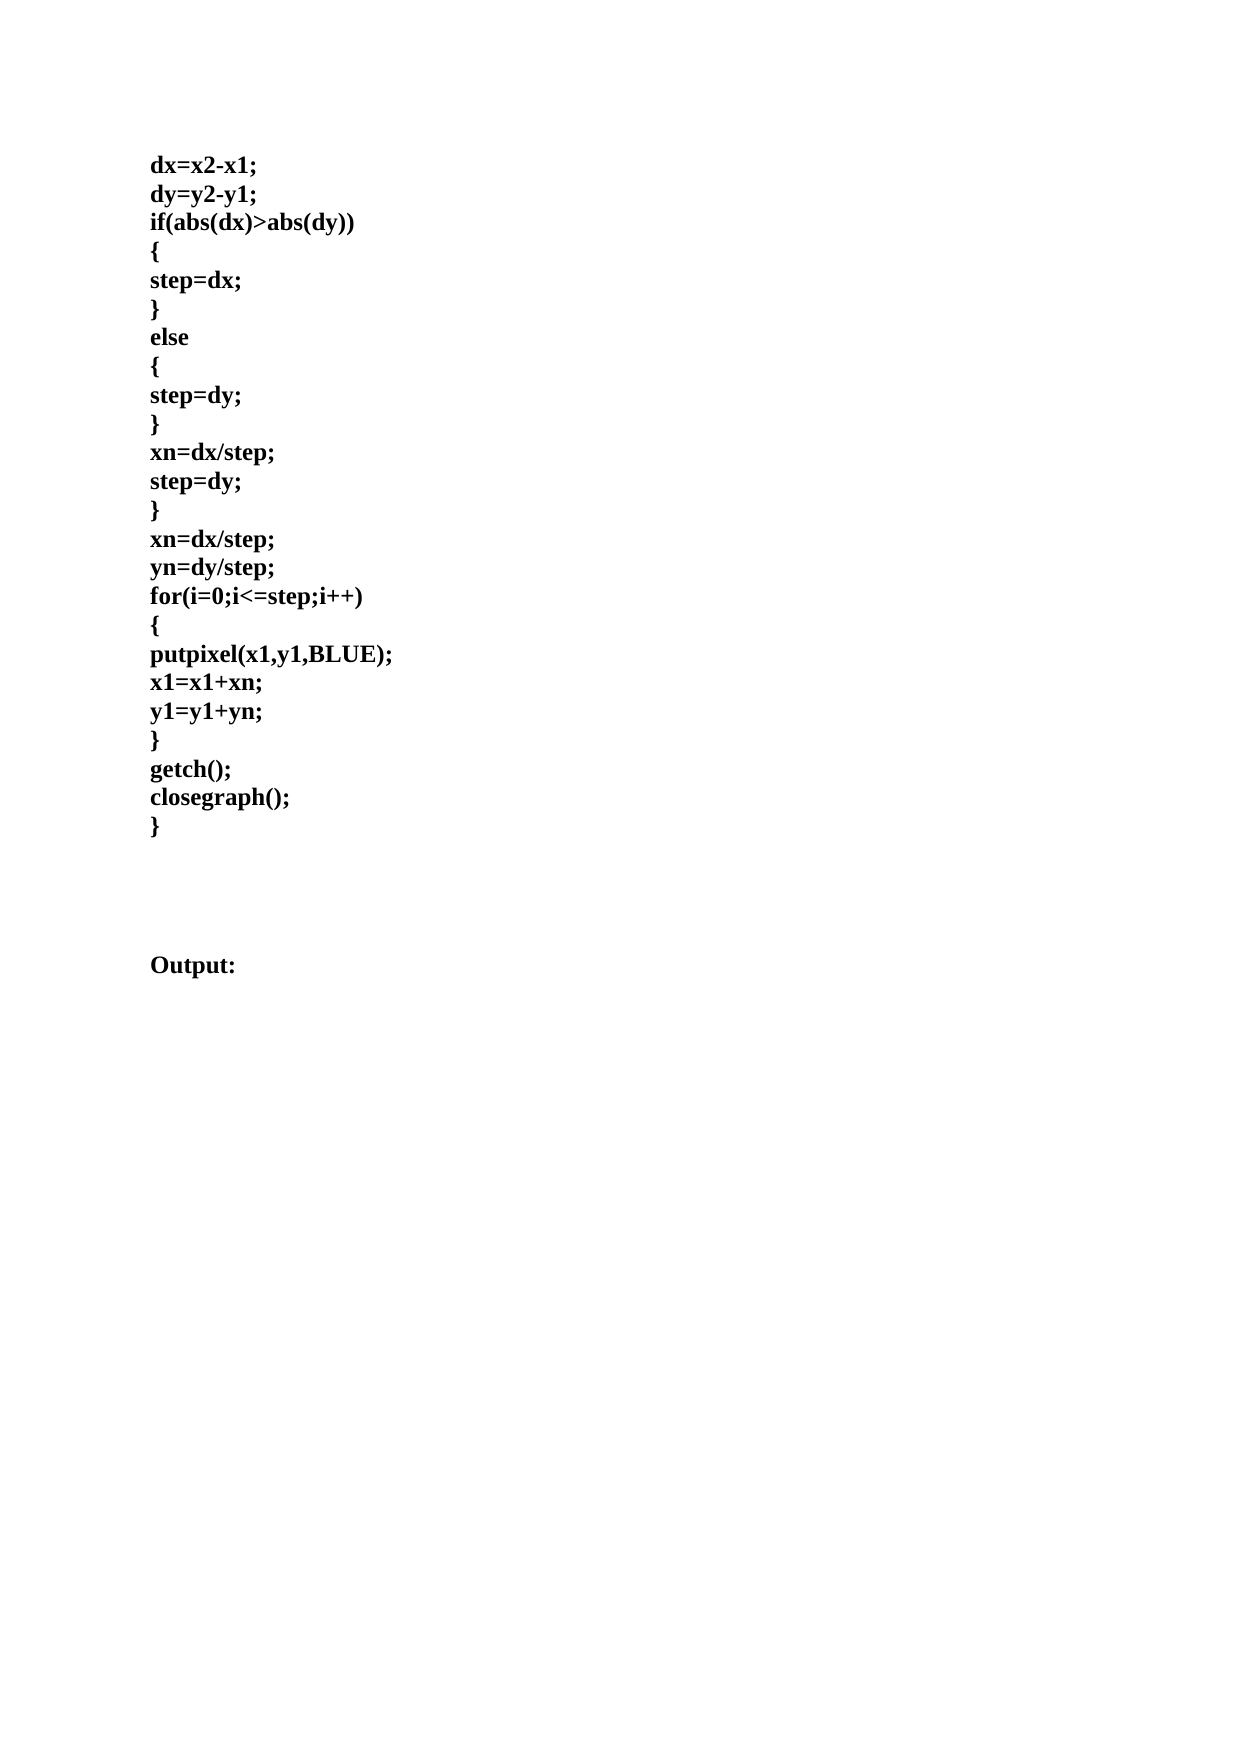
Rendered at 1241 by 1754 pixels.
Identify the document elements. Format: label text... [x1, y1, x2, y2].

text for(i=0;i<=step;i++) [150, 581, 1090, 610]
text if(abs(dx)>abs(dy)) [150, 207, 1090, 236]
text } [150, 294, 1090, 322]
text } [150, 725, 1090, 754]
text x1=x1+xn; [150, 667, 1090, 696]
text getch(); [150, 754, 1090, 782]
text } [150, 495, 1090, 524]
text xn=dx/step; [150, 437, 1090, 466]
text step=dy; [150, 380, 1090, 409]
text { [150, 610, 1090, 639]
text yn=dy/step; [150, 552, 1090, 581]
text dx=x2-x1; [150, 150, 1090, 179]
text else [150, 322, 1090, 351]
text putpixel(x1,y1,BLUE); [150, 639, 1090, 667]
text closegraph(); [150, 782, 1090, 811]
text { [150, 236, 1090, 265]
text } [150, 409, 1090, 437]
text Output: [150, 951, 1090, 979]
text } [150, 811, 1090, 840]
text { [150, 351, 1090, 380]
text step=dx; [150, 265, 1090, 294]
text y1=y1+yn; [150, 696, 1090, 725]
text step=dy; [150, 466, 1090, 495]
text dy=y2-y1; [150, 179, 1090, 207]
text xn=dx/step; [150, 524, 1090, 552]
